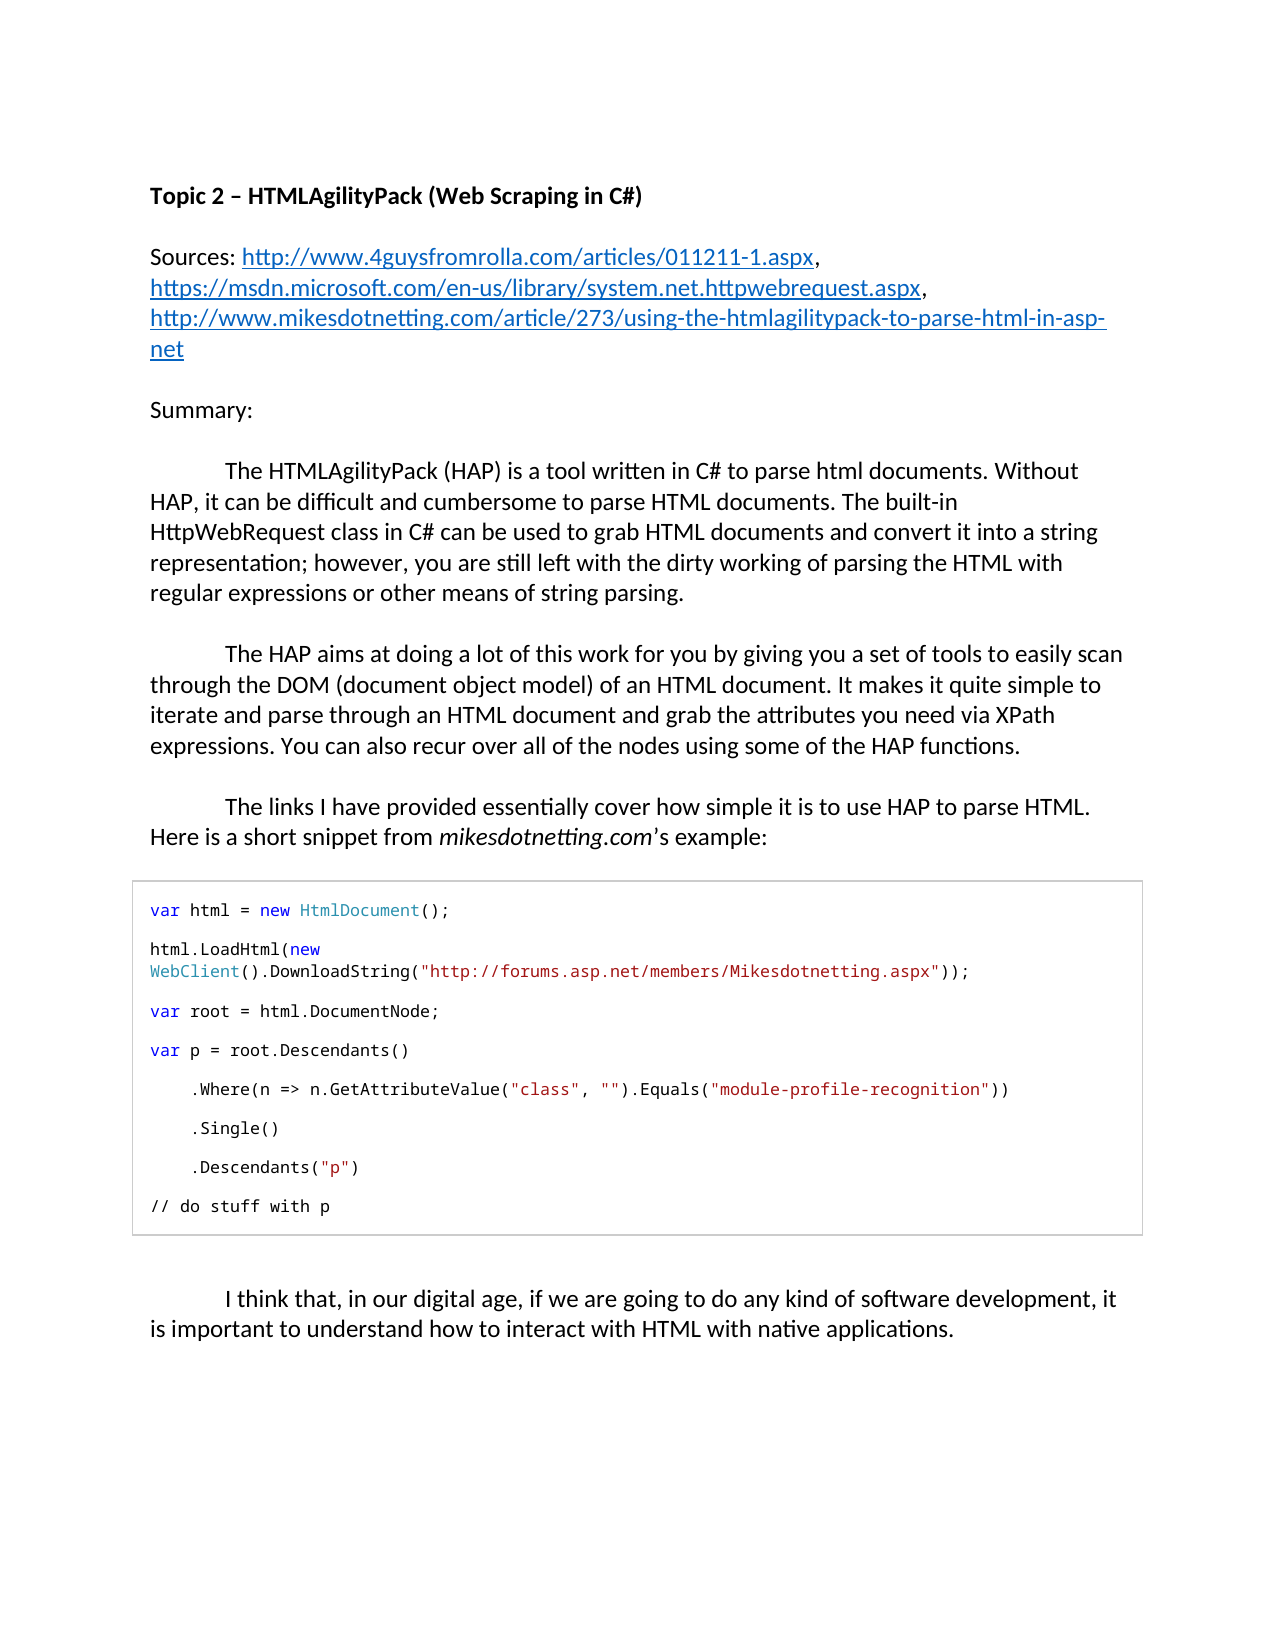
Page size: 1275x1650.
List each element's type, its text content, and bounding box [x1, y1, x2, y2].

text The HAP aims at doing a lot of this work for you by giving you a set of tools to easily scan through the DOM (document object model) of an HTML document. It makes it quite simple to iterate and parse through an HTML document and grab the attributes you need via XPath expressions. You can also recur over all of the nodes using some of the HAP functions. [150, 638, 1125, 760]
text .Where(n => n.GetAttributeValue("class", "").Equals("module-profile-recognition")) [133, 1059, 1142, 1098]
text var html = new HtmlDocument(); [133, 882, 1142, 919]
text var root = html.DocumentNode; [133, 981, 1142, 1020]
text The links I have provided essentially cover how simple it is to use HAP to parse HTML. Here is a short snippet from mikesdotnetting.com’s example: [150, 791, 1125, 852]
text .Single() [133, 1098, 1142, 1138]
text // do stuff with p [133, 1177, 1142, 1234]
text var p = root.Descendants() [133, 1020, 1142, 1059]
text html.LoadHtml(new WebClient().DownloadString("http://forums.asp.net/members/Mikesdotnetting.aspx")); [133, 919, 1142, 981]
text Sources: http://www.4guysfromrolla.com/articles/011211-1.aspx, https://msdn.microsoft.com/en-us/library/system.net.httpwebrequest.aspx, [150, 242, 1125, 303]
text I think that, in our digital age, if we are going to do any kind of software development, it is important to understand how to interact with HTML with native applications. [150, 1283, 1125, 1344]
text .Descendants("p") [133, 1138, 1142, 1177]
text Summary: [150, 394, 1125, 425]
text http://www.mikesdotnetting.com/article/273/using-the-htmlagilitypack-to-parse-html-in-asp-net [150, 303, 1125, 364]
text The HTMLAgilityPack (HAP) is a tool written in C# to parse html documents. Without HAP, it can be difficult and cumbersome to parse HTML documents. The built-in HttpWebRequest class in C# can be used to grab HTML documents and convert it into a string representation; however, you are still left with the dirty working of parsing the HTML with regular expressions or other means of string parsing. [150, 455, 1125, 608]
text Topic 2 – HTMLAgilityPack (Web Scraping in C#) [150, 181, 1125, 211]
